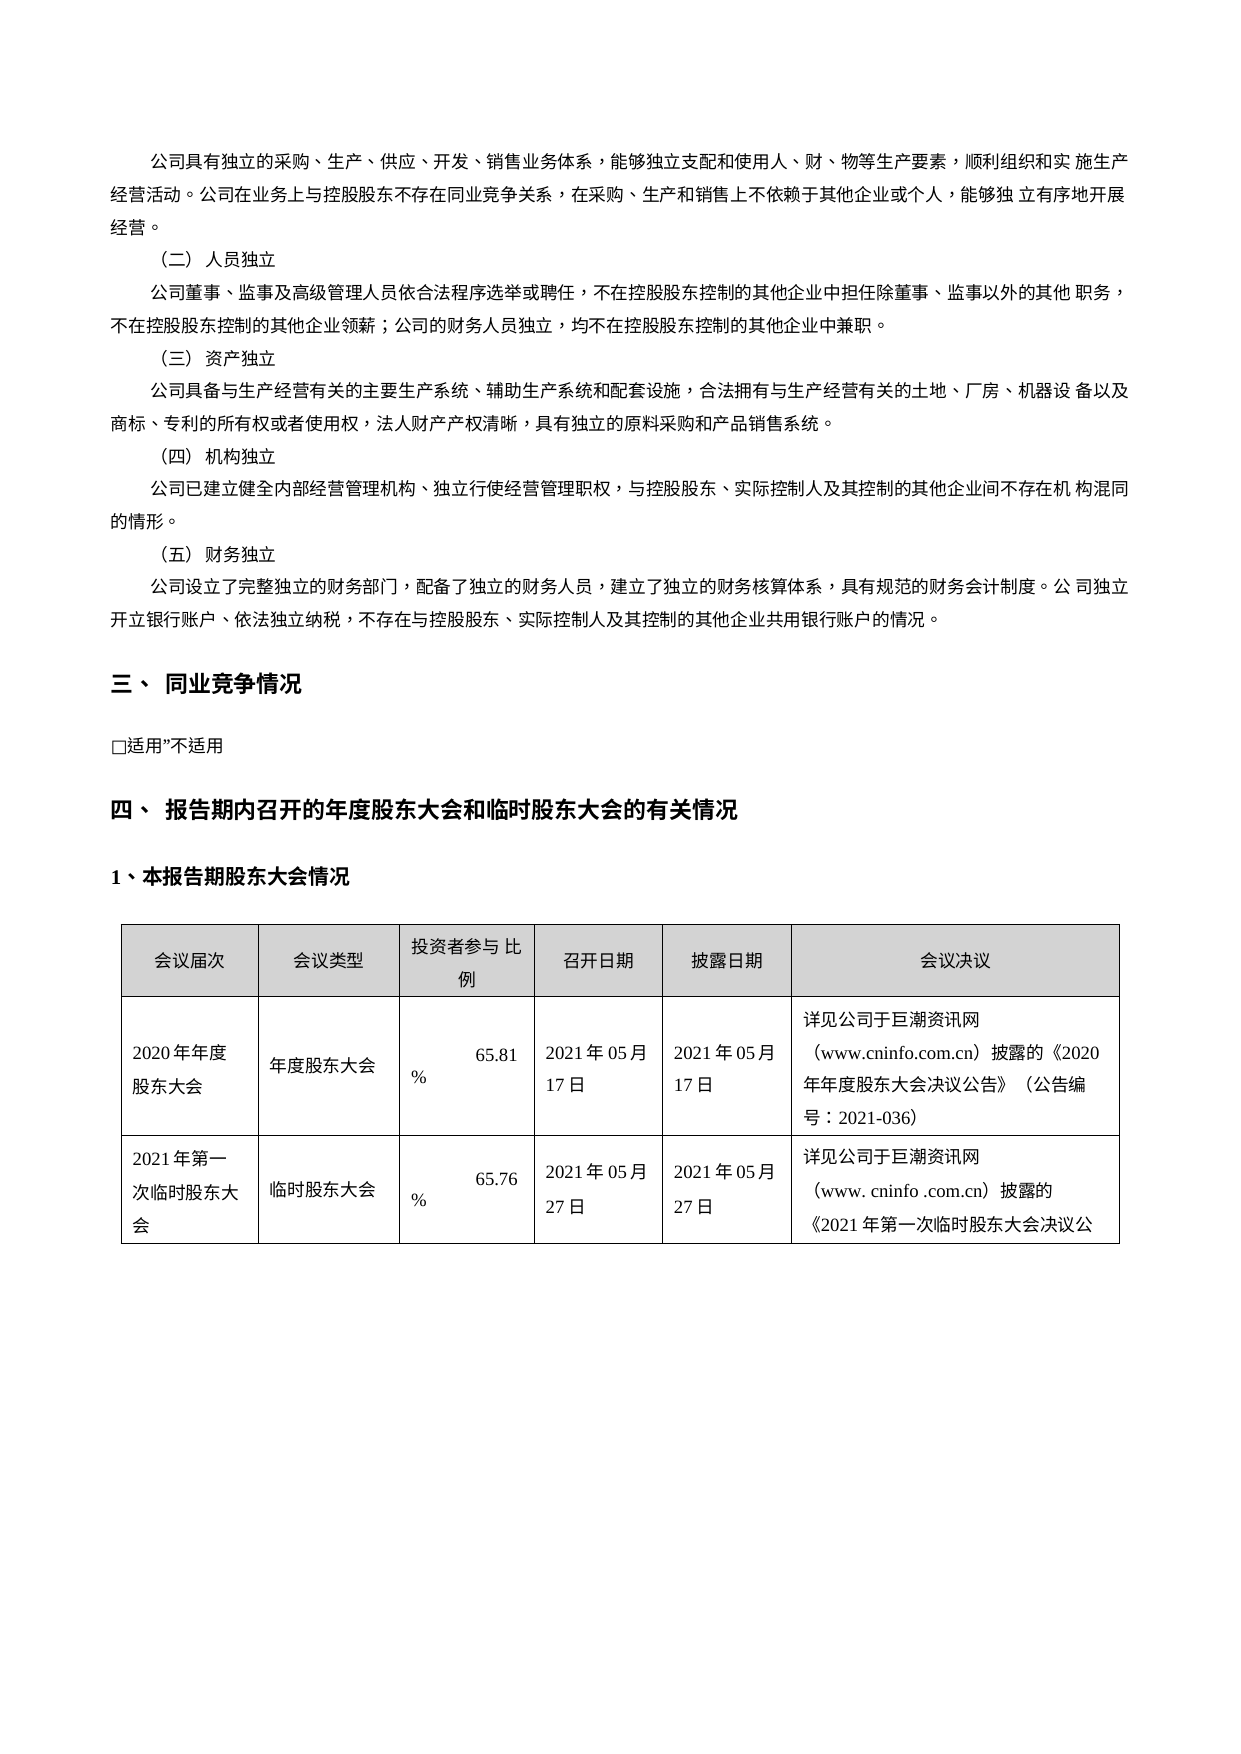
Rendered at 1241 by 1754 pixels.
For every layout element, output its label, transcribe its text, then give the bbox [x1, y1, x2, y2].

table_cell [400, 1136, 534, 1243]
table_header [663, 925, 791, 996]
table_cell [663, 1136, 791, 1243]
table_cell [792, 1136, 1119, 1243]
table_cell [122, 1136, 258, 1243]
text 公司具有独立的采购、生产、供应、开发、销售业务体系，能够独立支配和使用人、财、物等生产要素，顺利组织和实 施生产经营活动。公司在业务上与控股股东不存在同业竞争关系，在采购、生产和销售上不依赖于其他企业或个人，能够独 立有序地开展经营。 [111, 143, 1130, 241]
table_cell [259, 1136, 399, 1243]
text □适用”不适用 [111, 726, 1130, 759]
subtitle 四、 报告期内召开的年度股东大会和临时股东大会的有关情况 [111, 792, 1130, 825]
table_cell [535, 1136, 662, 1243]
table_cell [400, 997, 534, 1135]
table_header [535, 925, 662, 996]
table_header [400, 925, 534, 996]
text 公司已建立健全内部经营管理机构、独立行使经营管理职权，与控股股东、实际控制人及其控制的其他企业间不存在机 构混同的情形。 [111, 470, 1130, 535]
text （三） 资产独立 [111, 339, 1130, 372]
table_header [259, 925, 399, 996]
subtitle 1、本报告期股东大会情况 [111, 862, 1130, 891]
text （五） 财务独立 [111, 535, 1130, 568]
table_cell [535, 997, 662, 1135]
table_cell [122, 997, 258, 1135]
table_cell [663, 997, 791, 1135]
text 公司设立了完整独立的财务部门，配备了独立的财务人员，建立了独立的财务核算体系，具有规范的财务会计制度。公 司独立开立银行账户、依法独立纳税，不存在与控股股东、实际控制人及其控制的其他企业共用银行账户的情况。 [111, 568, 1130, 633]
subtitle 三、 同业竞争情况 [111, 667, 1130, 699]
text （二） 人员独立 [111, 241, 1130, 273]
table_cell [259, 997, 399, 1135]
text （四） 机构独立 [111, 437, 1130, 470]
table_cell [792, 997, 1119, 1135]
text 公司具备与生产经营有关的主要生产系统、辅助生产系统和配套设施，合法拥有与生产经营有关的土地、厂房、机器设 备以及商标、专利的所有权或者使用权，法人财产产权清晰，具有独立的原料采购和产品销售系统。 [111, 372, 1130, 437]
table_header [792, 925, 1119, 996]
text 公司董事、监事及高级管理人员依合法程序选举或聘任，不在控股股东控制的其他企业中担任除董事、监事以外的其他 职务，不在控股股东控制的其他企业领薪；公司的财务人员独立，均不在控股股东控制的其他企业中兼职。 [111, 273, 1130, 339]
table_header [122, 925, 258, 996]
